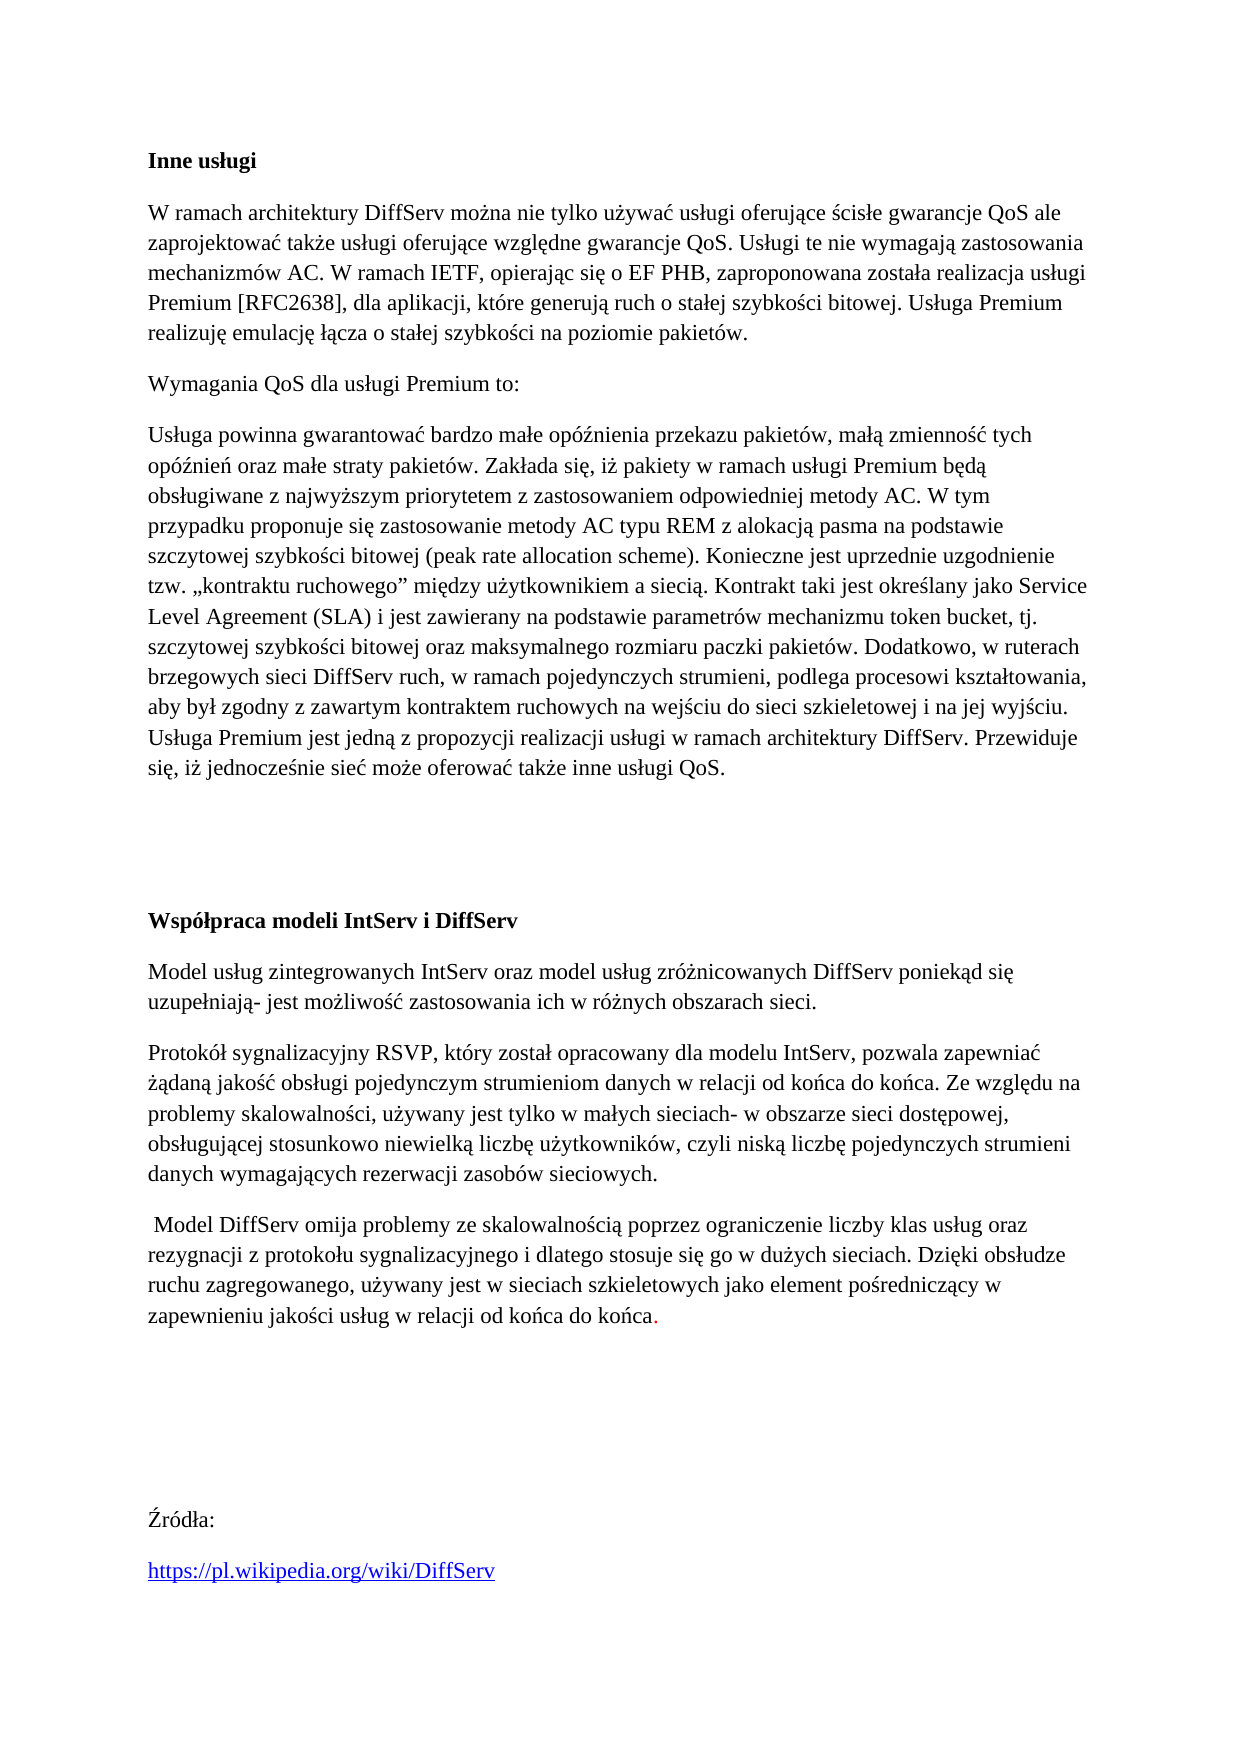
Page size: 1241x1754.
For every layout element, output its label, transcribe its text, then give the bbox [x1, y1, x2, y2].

text Protokół sygnalizacyjny RSVP, który został opracowany dla modelu IntServ, pozwala zapewniać żądaną jakość obsługi pojedynczym strumieniom danych w relacji od końca do końca. Ze względu na problemy skalowalności, używany jest tylko w małych sieciach- w obszarze sieci dostępowej, obsługującej stosunkowo niewielką liczbę użytkowników, czyli niską liczbę pojedynczych strumieni danych wymagających rezerwacji zasobów sieciowych. [148, 1039, 1093, 1186]
text https://pl.wikipedia.org/wiki/DiffServ [148, 1557, 1093, 1583]
text W ramach architektury DiffServ można nie tylko używać usługi oferujące ścisłe gwarancje QoS ale zaprojektować także usługi oferujące względne gwarancje QoS. Usługi te nie wymagają zastosowania mechanizmów AC. W ramach IETF, opierając się o EF PHB, zaproponowana została realizacja usługi Premium [RFC2638], dla aplikacji, które generują ruch o stałej szybkości bitowej. Usługa Premium realizuję emulację łącza o stałej szybkości na poziomie pakietów. [148, 199, 1093, 346]
text Model usług zintegrowanych IntServ oraz model usług zróżnicowanych DiffServ poniekąd się uzupełniają- jest możliwość zastosowania ich w różnych obszarach sieci. [148, 958, 1093, 1014]
text Inne usługi [148, 148, 1093, 174]
text Model DiffServ omija problemy ze skalowalnością poprzez ograniczenie liczby klas usług oraz rezygnacji z protokołu sygnalizacyjnego i dlatego stosuje się go w dużych sieciach. Dzięki obsłudze ruchu zagregowanego, używany jest w sieciach szkieletowych jako element pośredniczący w zapewnieniu jakości usług w relacji od końca do końca. [148, 1211, 1093, 1328]
text Usługa powinna gwarantować bardzo małe opóźnienia przekazu pakietów, małą zmienność tych opóźnień oraz małe straty pakietów. Zakłada się, iż pakiety w ramach usługi Premium będą obsługiwane z najwyższym priorytetem z zastosowaniem odpowiedniej metody AC. W tym przypadku proponuje się zastosowanie metody AC typu REM z alokacją pasma na podstawie szczytowej szybkości bitowej (peak rate allocation scheme). Konieczne jest uprzednie uzgodnienie tzw. „kontraktu ruchowego” między użytkownikiem a siecią. Kontrakt taki jest określany jako Service Level Agreement (SLA) i jest zawierany na podstawie parametrów mechanizmu token bucket, tj. szczytowej szybkości bitowej oraz maksymalnego rozmiaru paczki pakietów. Dodatkowo, w ruterach brzegowych sieci DiffServ ruch, w ramach pojedynczych strumieni, podlega procesowi kształtowania, aby był zgodny z zawartym kontraktem ruchowych na wejściu do sieci szkieletowej i na jej wyjściu. Usługa Premium jest jedną z propozycji realizacji usługi w ramach architektury DiffServ. Przewiduje się, iż jednocześnie sieć może oferować także inne usługi QoS. [148, 422, 1093, 780]
text Współpraca modeli IntServ i DiffServ [148, 907, 1093, 933]
text Wymagania QoS dla usługi Premium to: [148, 371, 1093, 397]
text Źródła: [148, 1506, 1093, 1532]
